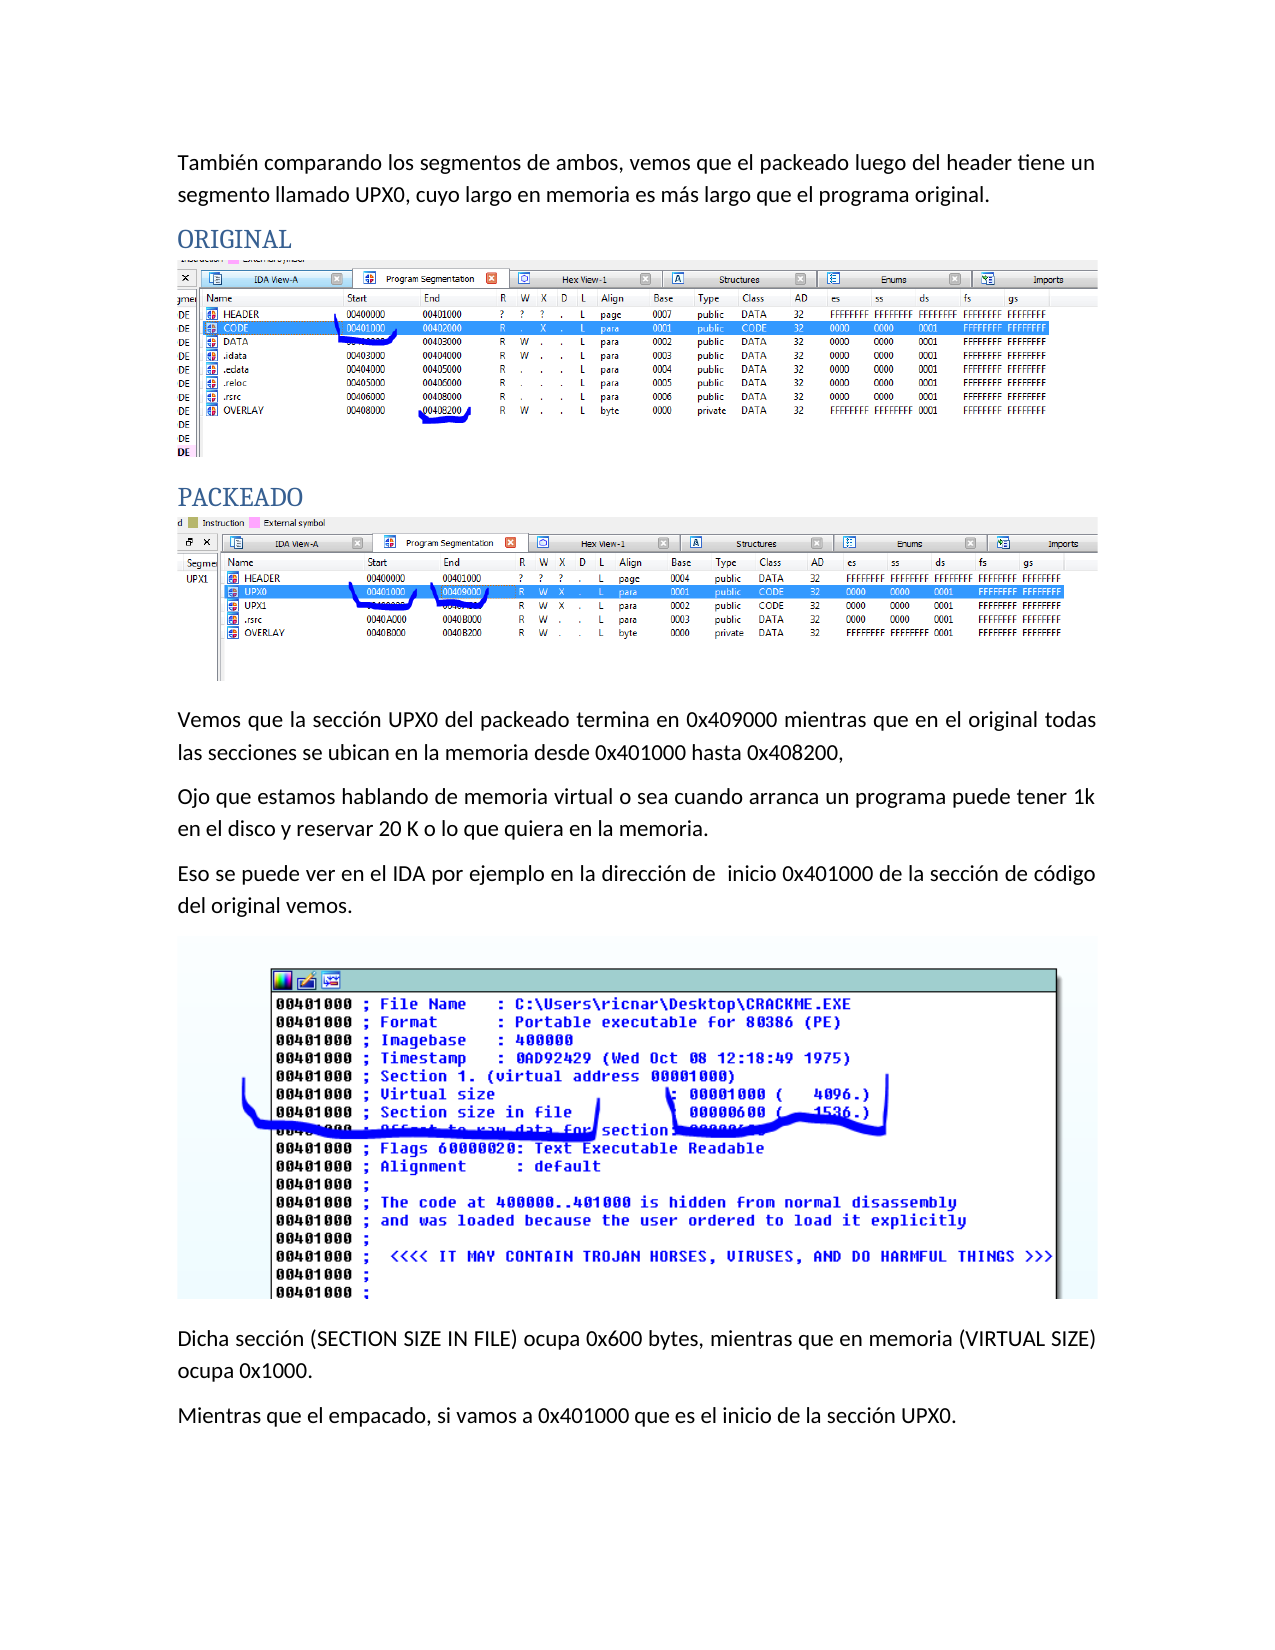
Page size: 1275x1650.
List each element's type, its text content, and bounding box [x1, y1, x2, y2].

picture [177, 260, 1098, 457]
subtitle PACKEADO [177, 482, 1098, 513]
text Eso se puede ver en el IDA por ejemplo en la dirección de inicio 0x401000 de la sección de código del original vemos. [177, 859, 1098, 919]
text Vemos que la sección UPX0 del packeado termina en 0x409000 mientras que en el original todas las secciones se ubican en la memoria desde 0x401000 hasta 0x408200, [177, 706, 1098, 766]
picture [177, 517, 1098, 681]
text Dicha sección (SECTION SIZE IN FILE) ocupa 0x600 bytes, mientras que en memoria (VIRTUAL SIZE) ocupa 0x1000. [177, 1324, 1098, 1384]
subtitle ORIGINAL [177, 224, 1098, 256]
text Ojo que estamos hablando de memoria virtual o sea cuando arranca un programa puede tener 1k en el disco y reservar 20 K o lo que quiera en la memoria. [177, 782, 1098, 843]
picture [177, 936, 1098, 1299]
text También comparando los segmentos de ambos, vemos que el packeado luego del header tiene un segmento llamado UPX0, cuyo largo en memoria es más largo que el programa original. [177, 148, 1098, 208]
text Mientras que el empacado, si vamos a 0x401000 que es el inicio de la sección UPX0. [177, 1401, 1098, 1429]
